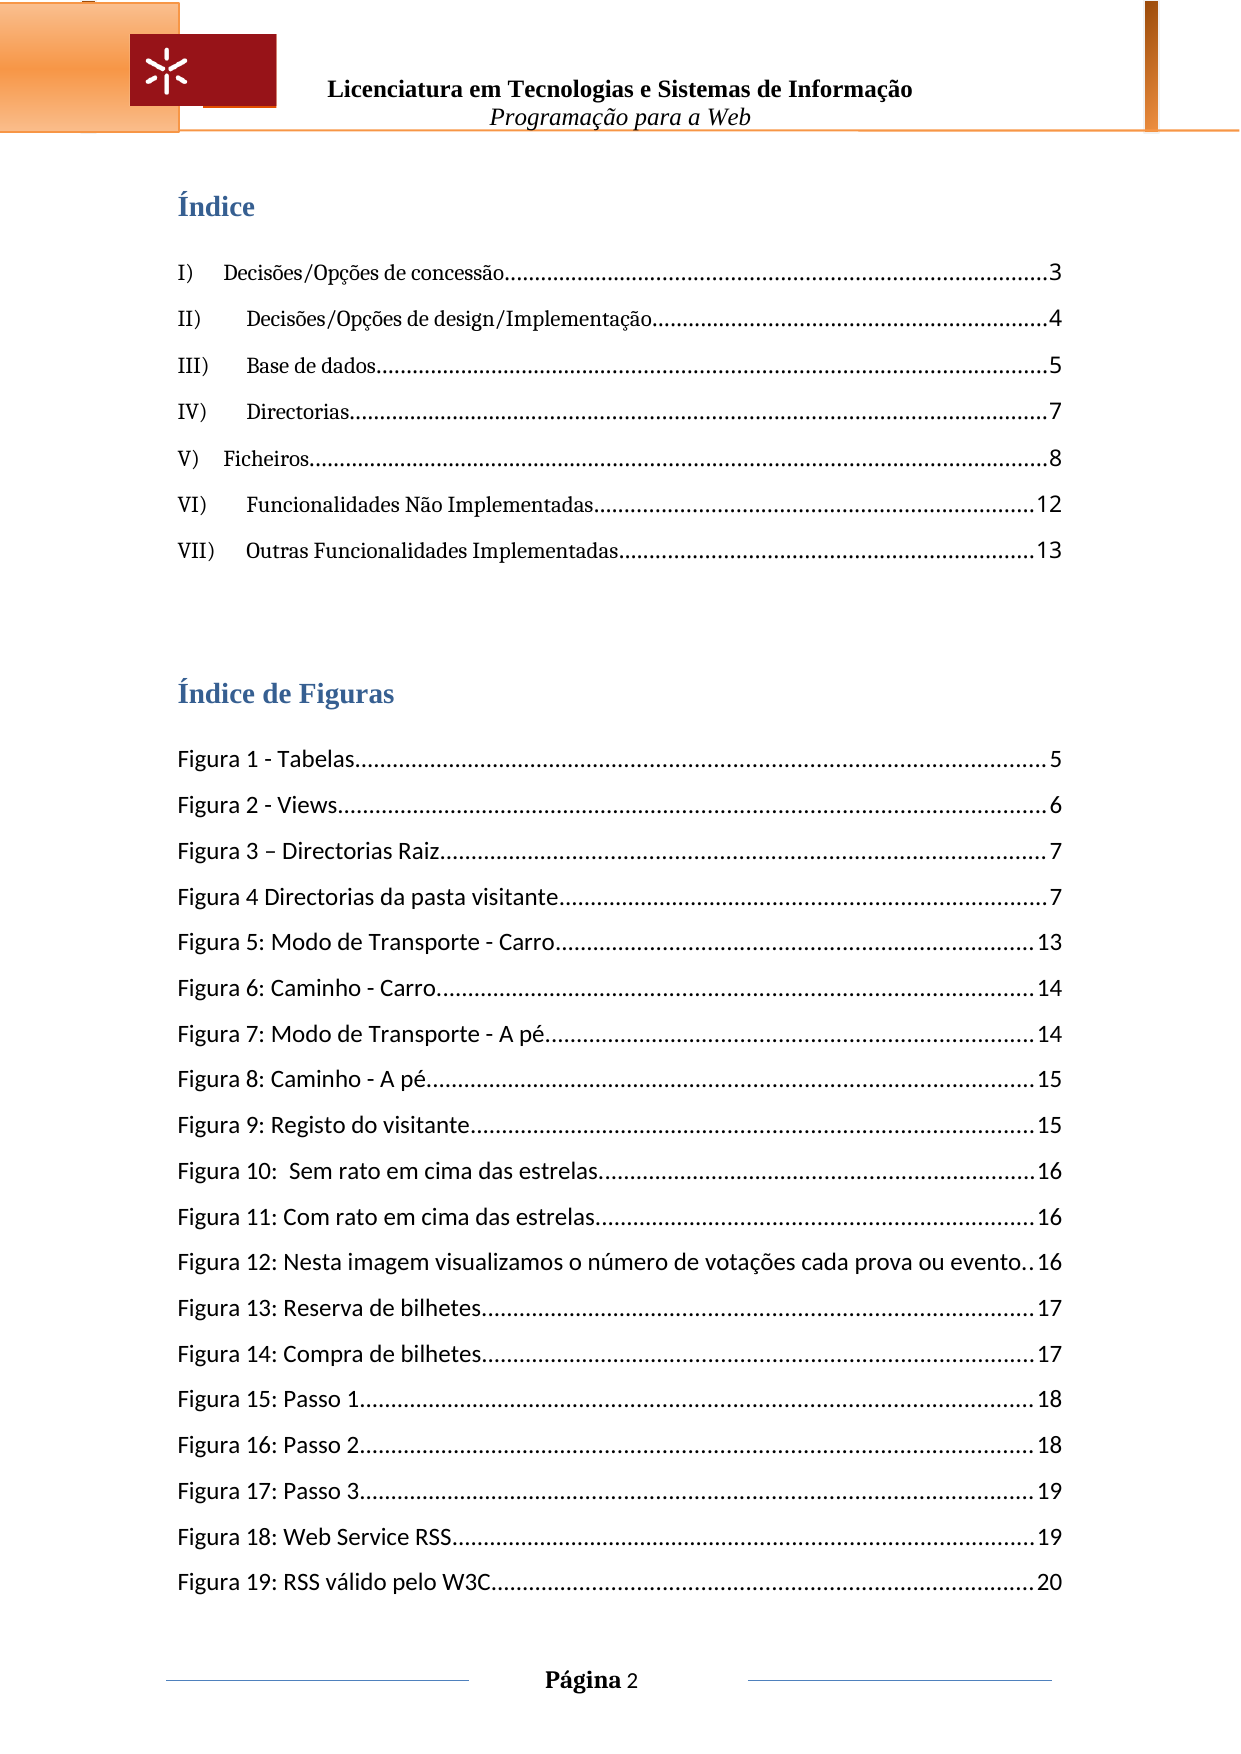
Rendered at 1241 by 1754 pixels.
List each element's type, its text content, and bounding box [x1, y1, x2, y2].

text Figura 11: Com rato em cima das estrelas. 16 [177, 1201, 1063, 1231]
text Figura 7: Modo de Transporte - A pé. 14 [177, 1018, 1063, 1048]
text Figura 1 - Tabelas 5 [177, 743, 1063, 774]
text Figura 12: Nesta imagem visualizamos o número de votações cada prova ou evento. 16 [177, 1246, 1063, 1277]
text Figura 8: Caminho - A pé. 15 [177, 1063, 1063, 1094]
text Figura 9: Registo do visitante 15 [177, 1109, 1063, 1140]
text Figura 16: Passo 2 18 [177, 1429, 1063, 1460]
text Figura 6: Caminho - Carro. 14 [177, 972, 1063, 1003]
text Figura 17: Passo 3 19 [177, 1475, 1063, 1506]
picture [129, 34, 277, 108]
text Figura 15: Passo 1 18 [177, 1384, 1063, 1414]
text Figura 2 - Views 6 [177, 789, 1063, 820]
text Figura 18: Web Service RSS 19 [177, 1521, 1063, 1551]
text Índice de Figuras [177, 676, 1063, 710]
text Figura 5: Modo de Transporte - Carro 13 [177, 926, 1063, 957]
text Figura 14: Compra de bilhetes. 17 [177, 1338, 1063, 1368]
text Figura 4 Directorias da pasta visitante 7 [177, 881, 1063, 911]
text Figura 10: Sem rato em cima das estrelas. 16 [177, 1155, 1063, 1186]
text Figura 3 – Directorias Raiz 7 [177, 835, 1063, 865]
text Figura 13: Reserva de bilhetes. 17 [177, 1292, 1063, 1323]
text Figura 19: RSS válido pelo W3C 20 [177, 1567, 1063, 1597]
